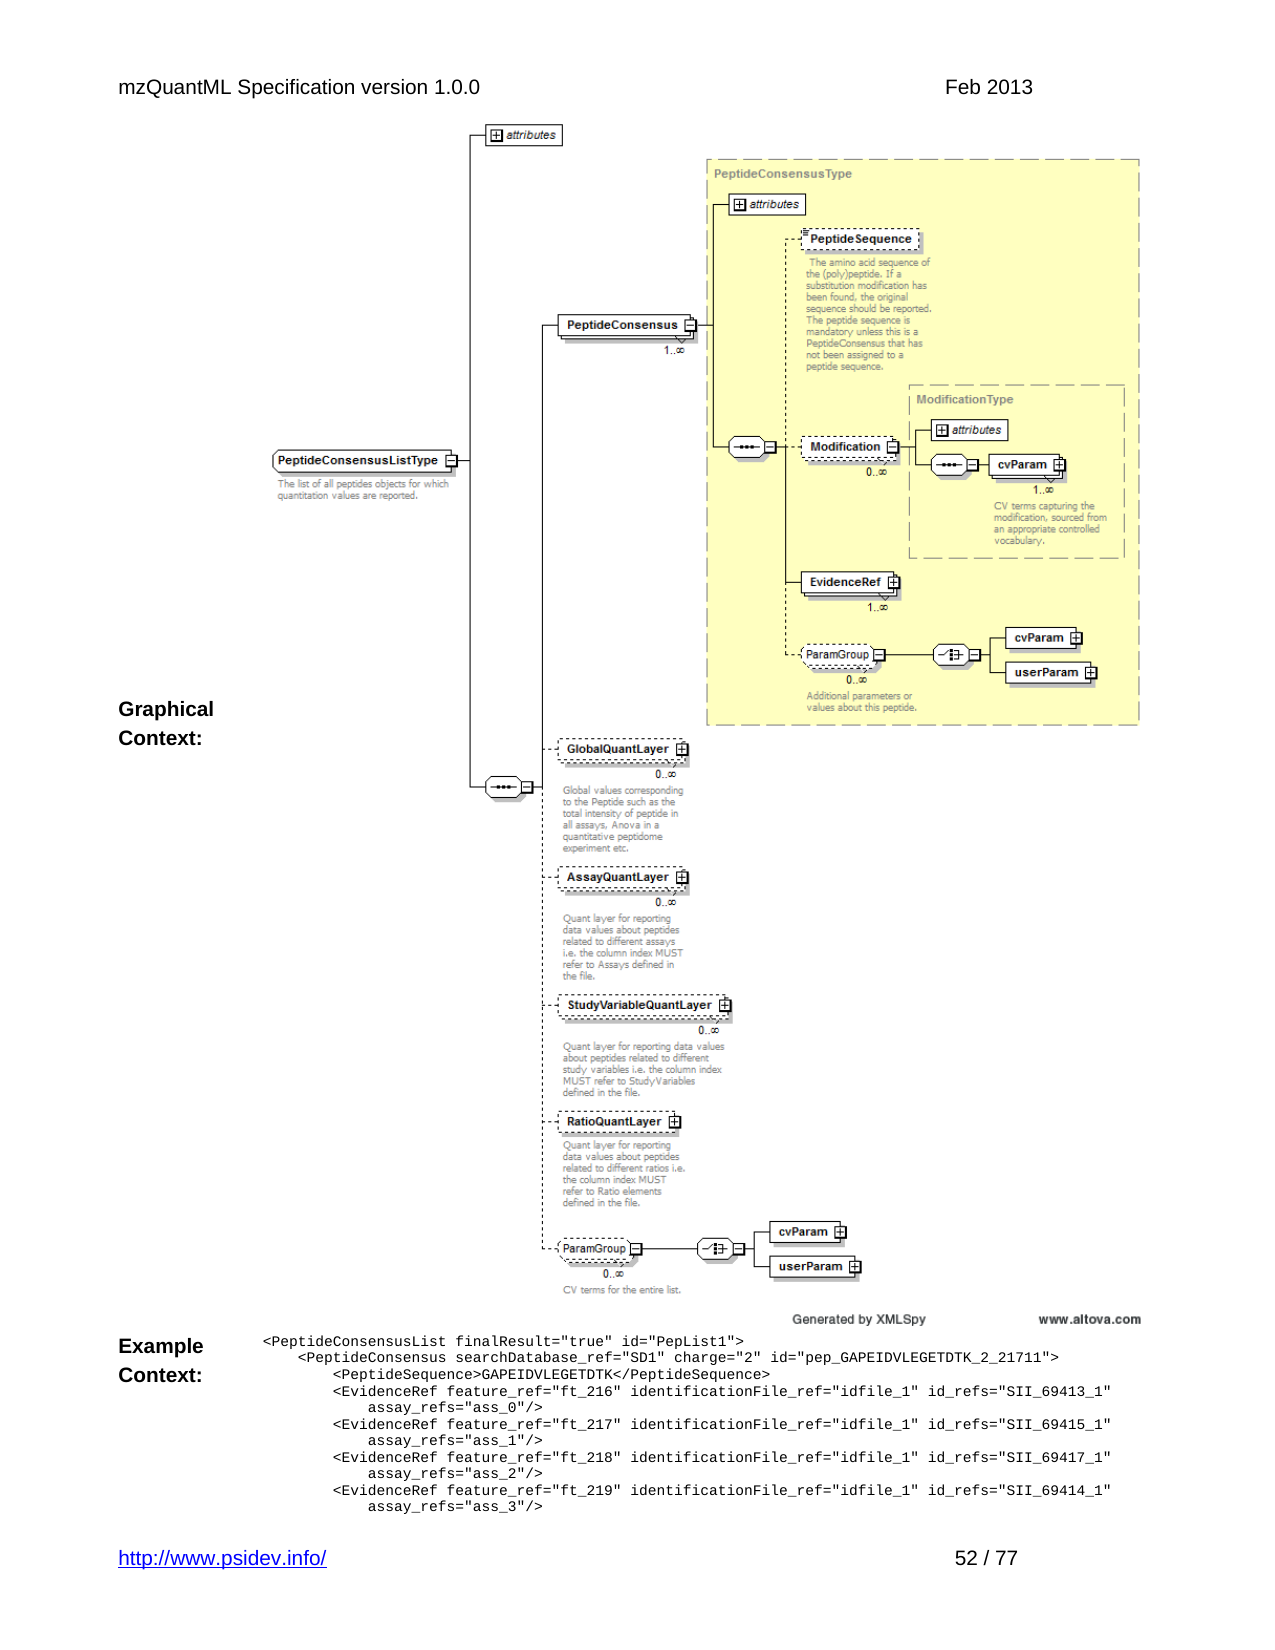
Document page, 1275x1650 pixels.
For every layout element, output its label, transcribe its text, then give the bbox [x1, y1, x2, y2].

table_cell Example Context: [117, 1333, 261, 1518]
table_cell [261, 1333, 1165, 1518]
table_cell Graphical Context: [117, 118, 261, 1332]
picture [262, 119, 1150, 1327]
table_cell [261, 118, 1165, 1332]
